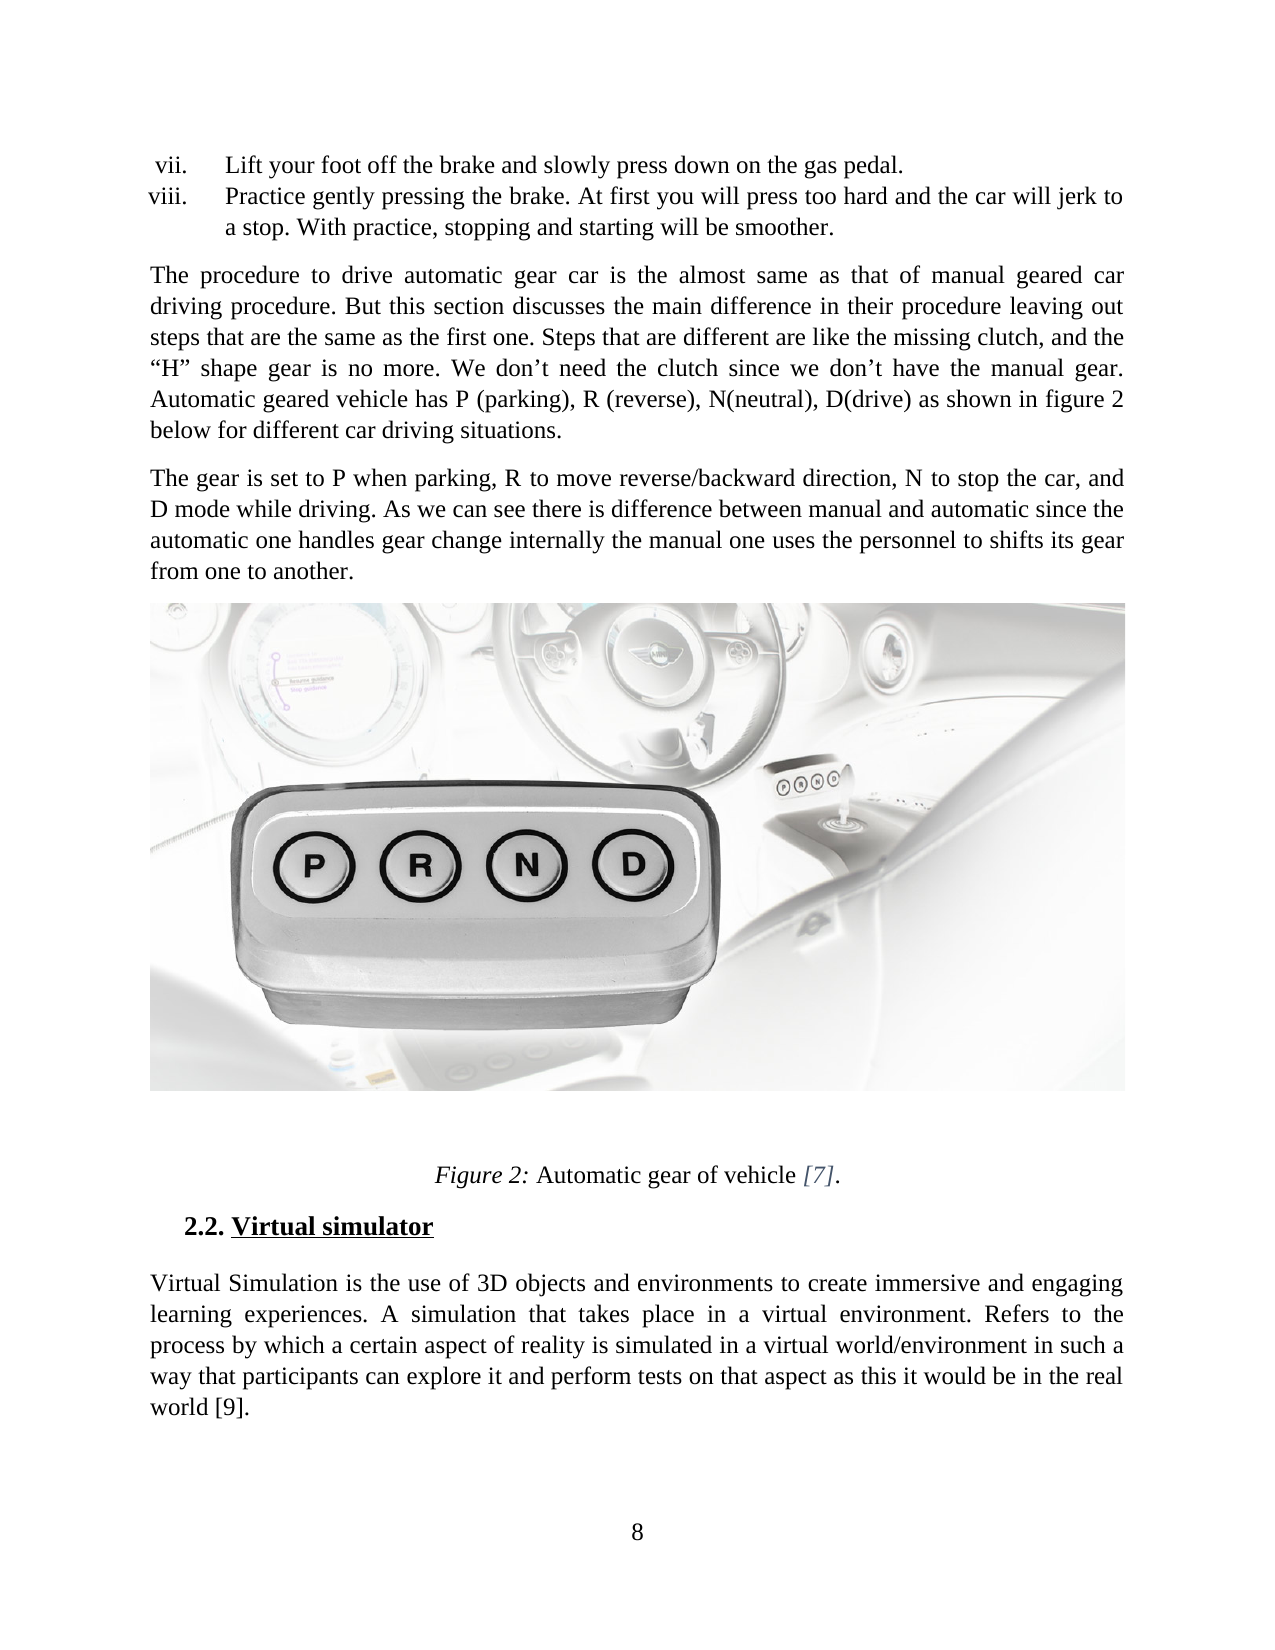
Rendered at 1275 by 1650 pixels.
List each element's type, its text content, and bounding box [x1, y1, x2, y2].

text The procedure to drive automatic gear car is the almost same as that of manual geared car driving procedure. But this section discusses the main difference in their procedure leaving out steps that are the same as the first one. Steps that are different are like the missing clutch, and the “H” shape gear is no more. We don’t need the clutch since we don’t have the manual gear. Automatic geared vehicle has P (parking), R (reverse), N(neutral), D(drive) as shown in figure 2 below for different car driving situations. [150, 260, 1125, 444]
text Figure 2: Automatic gear of vehicle. [150, 1160, 1125, 1189]
text The gear is set to P when parking, R to move reverse/backward direction, N to stop the car, and D mode while driving. As we can see there is difference between manual and automatic since the automatic one handles gear change internally the manual one uses the personnel to shifts its gear from one to another. [150, 463, 1125, 584]
list Practice gently pressing the brake. At first you will press too hard and the car will jerk to a stop. With practice, stopping and starting will be smoother. [187, 181, 1125, 241]
subtitle 2.2. Virtual simulator [150, 1209, 1125, 1241]
picture [150, 603, 1125, 1091]
list Lift your foot off the brake and slowly press down on the gas pedal. [187, 150, 1125, 179]
text Virtual Simulation is the use of 3D objects and environments to create immersive and engaging learning experiences. A simulation that takes place in a virtual environment. Refers to the process by which a certain aspect of reality is simulated in a virtual world/environment in such a way that participants can explore it and perform tests on that aspect as this it would be in the real world . [150, 1268, 1125, 1421]
